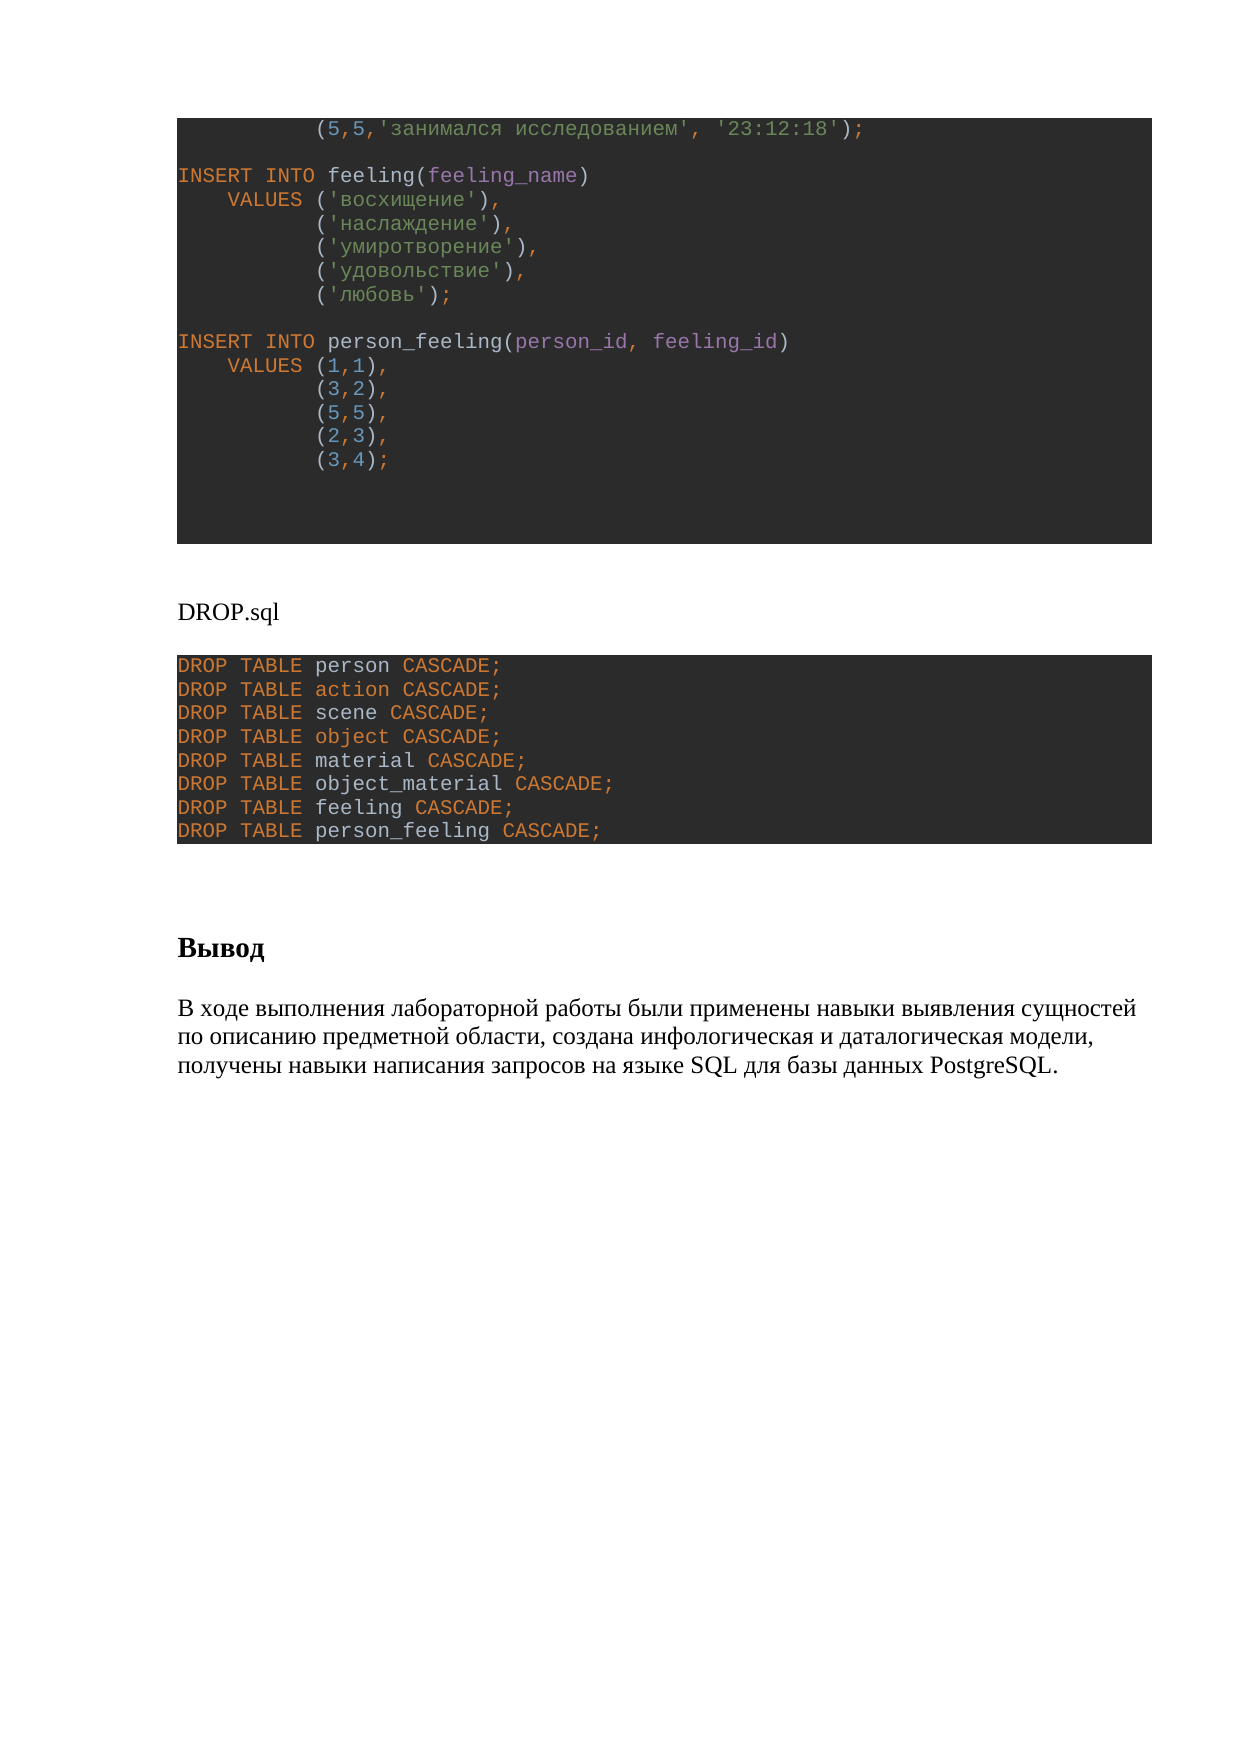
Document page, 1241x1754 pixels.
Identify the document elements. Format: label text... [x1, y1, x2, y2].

text В ходе выполнения лабораторной работы были применены навыки выявления сущностей по описанию предметной области, создана инфологическая и даталогическая модели, получены навыки написания запросов на языке SQL для базы данных PostgreSQL. [177, 993, 1152, 1079]
text DROP TABLE person CASCADE; DROP TABLE action CASCADE; DROP TABLE scene CASCADE; DROP TABLE object CASCADE; DROP TABLE material CASCADE; DROP TABLE object_material CASCADE; DROP TABLE feeling CASCADE; DROP TABLE person_feeling CASCADE; [177, 655, 1152, 844]
text Вывод [177, 930, 1152, 964]
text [177, 118, 1152, 544]
text DROP.sql [177, 597, 1152, 626]
